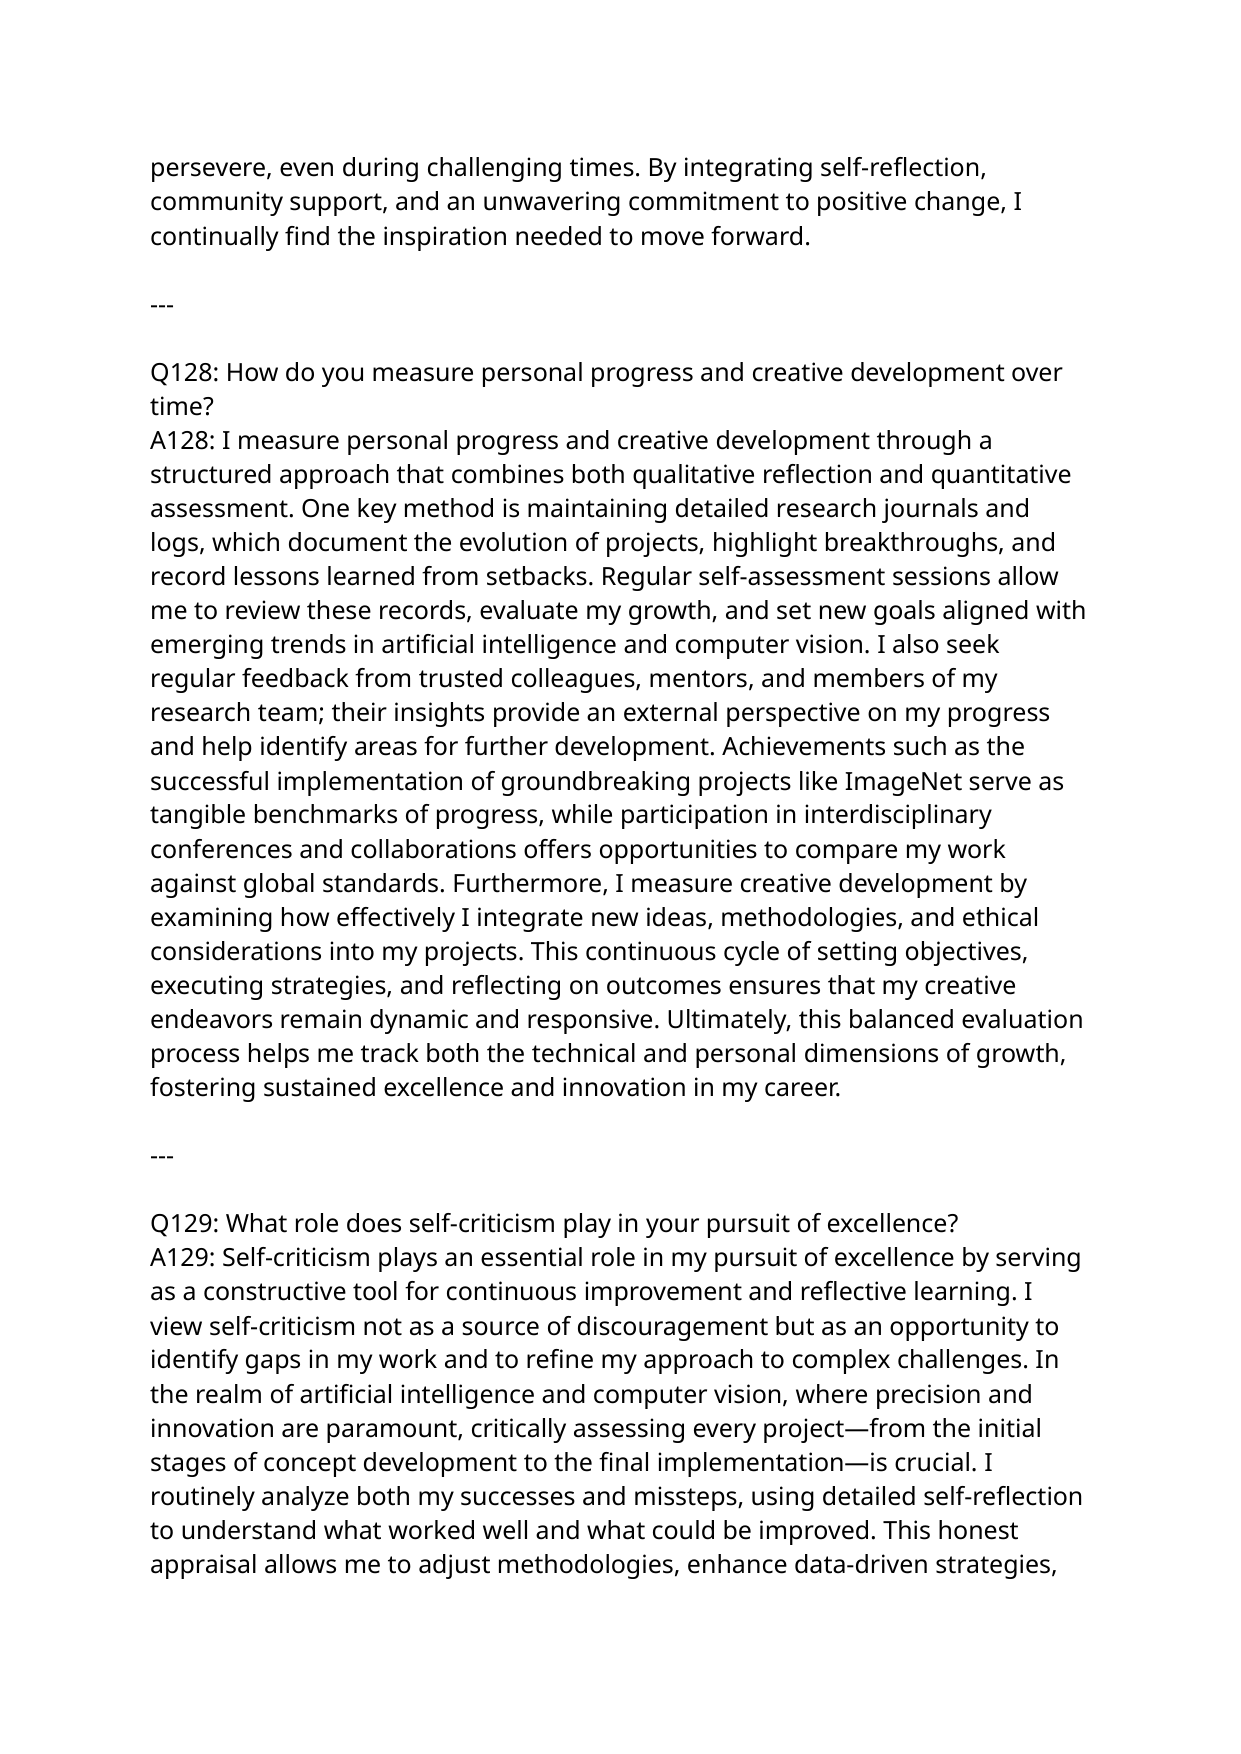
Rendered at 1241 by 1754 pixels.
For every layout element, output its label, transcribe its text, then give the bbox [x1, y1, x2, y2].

text --- [150, 286, 1090, 320]
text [150, 1240, 1090, 1581]
text A128: I measure personal progress and creative development through a structured approach that combines both qualitative reflection and quantitative assessment. One key method is maintaining detailed research journals and logs, which document the evolution of projects, highlight breakthroughs, and record lessons learned from setbacks. Regular self-assessment sessions allow me to review these records, evaluate my growth, and set new goals aligned with emerging trends in artificial intelligence and computer vision. I also seek regular feedback from trusted colleagues, mentors, and members of my research team; their insights provide an external perspective on my progress and help identify areas for further development. Achievements such as the successful implementation of groundbreaking projects like ImageNet serve as tangible benchmarks of progress, while participation in interdisciplinary conferences and collaborations offers opportunities to compare my work against global standards. Furthermore, I measure creative development by examining how effectively I integrate new ideas, methodologies, and ethical considerations into my projects. This continuous cycle of setting objectives, executing strategies, and reflecting on outcomes ensures that my creative endeavors remain dynamic and responsive. Ultimately, this balanced evaluation process helps me track both the technical and personal dimensions of growth, fostering sustained excellence and innovation in my career. [150, 422, 1090, 1104]
text --- [150, 1138, 1090, 1172]
text Q129: What role does self-criticism play in your pursuit of excellence? [150, 1206, 1090, 1240]
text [150, 150, 1090, 252]
text Q128: How do you measure personal progress and creative development over time? [150, 354, 1090, 422]
